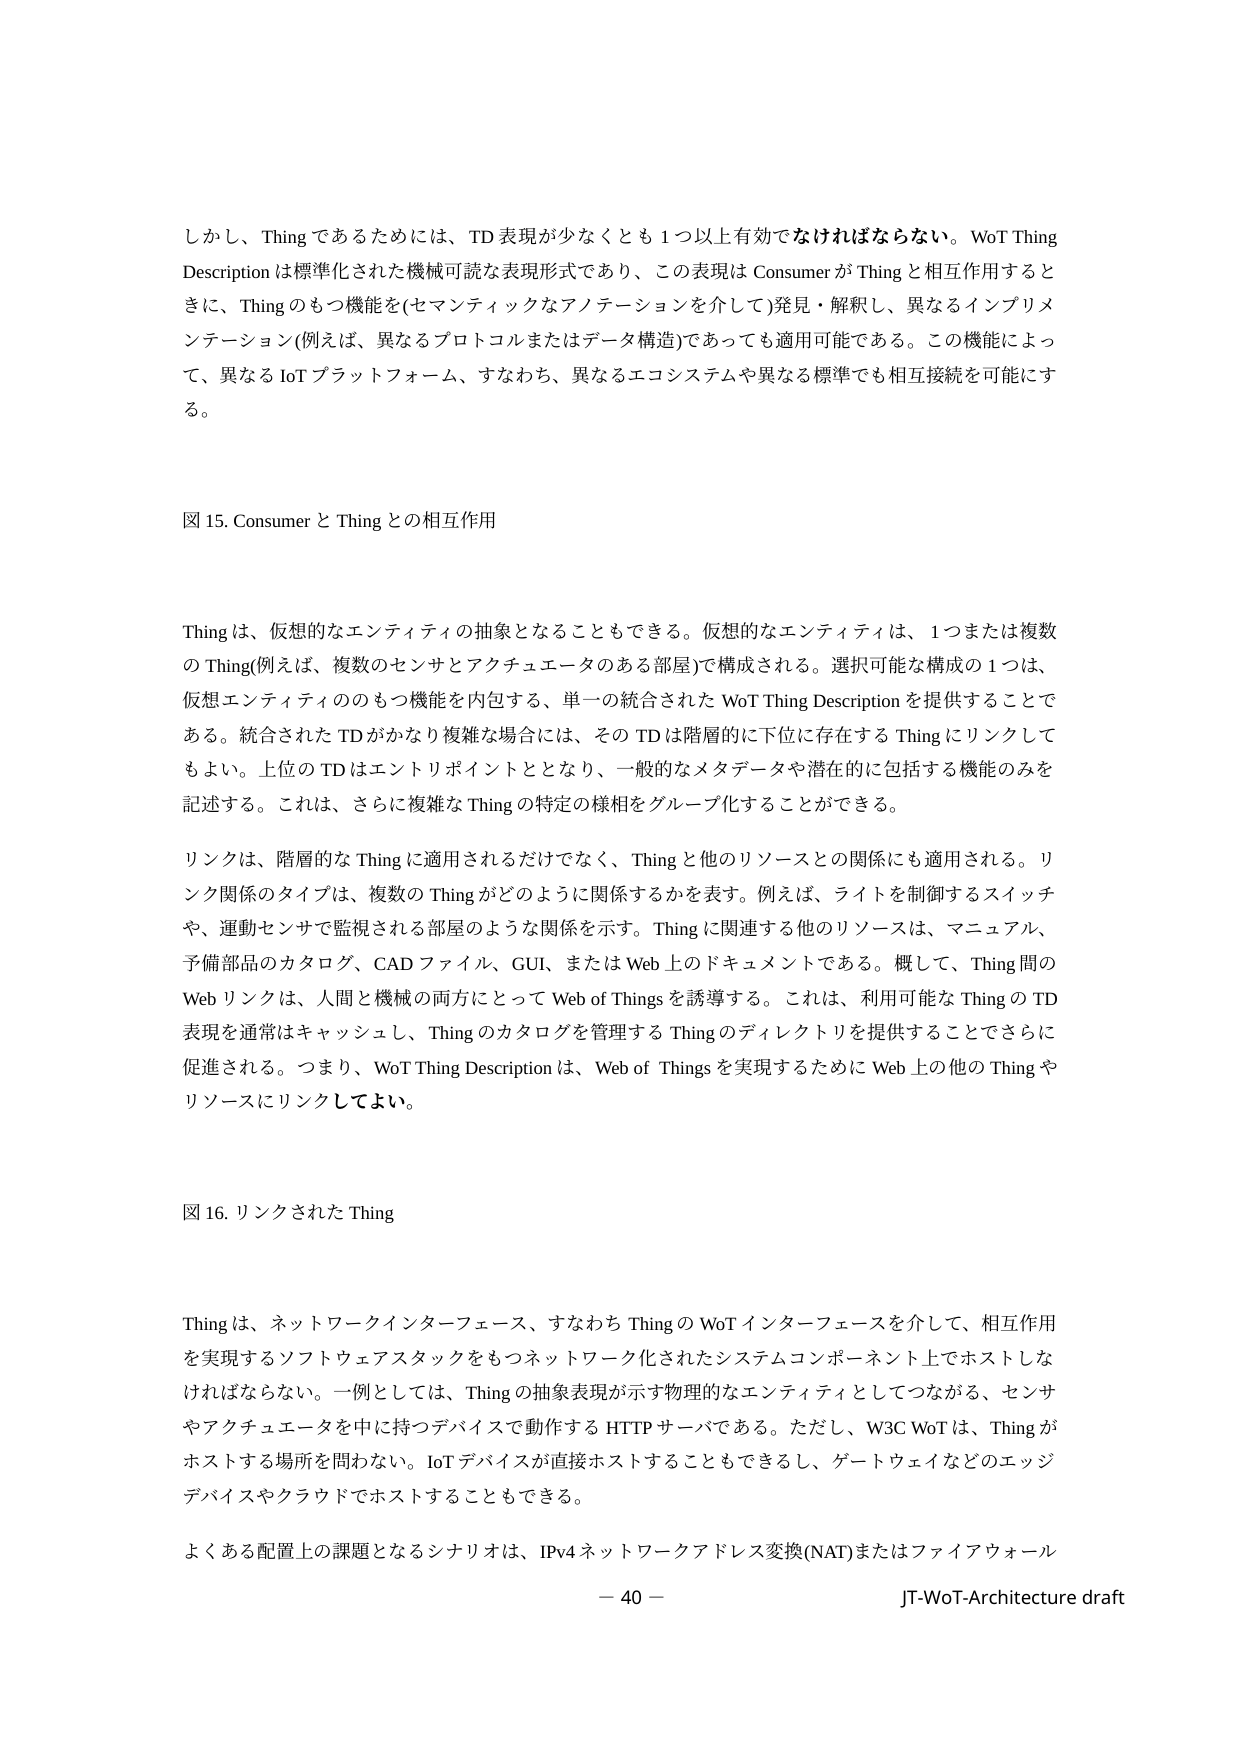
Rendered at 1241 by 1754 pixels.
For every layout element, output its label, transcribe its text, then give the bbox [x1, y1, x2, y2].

text しかし、Thingであるためには、TD表現が少なくとも1つ以上有効でなければならない。WoT Thing Descriptionは標準化された機械可読な表現形式であり、この表現はConsumerがThingと相互作用するときに、Thingのもつ機能を(セマンティックなアノテーションを介して)発見・解釈し、異なるインプリメンテーション(例えば、異なるプロトコルまたはデータ構造)であっても適用可能である。この機能によって、異なるIoTプラットフォーム、すなわち、異なるエコシステムや異なる標準でも相互接続を可能にする。 [182, 214, 1058, 422]
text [182, 1529, 1058, 1564]
text Thingは、ネットワークインターフェース、すなわちThingのWoTインターフェースを介して、相互作用を実現するソフトウェアスタックをもつネットワーク化されたシステムコンポーネント上でホストしなければならない。一例としては、Thingの抽象表現が示す物理的なエンティティとしてつながる、センサやアクチュエータを中に持つデバイスで動作するHTTPサーバである。ただし、W3C WoTは、Thingがホストする場所を問わない。IoTデバイスが直接ホストすることもできるし、ゲートウェイなどのエッジデバイスやクラウドでホストすることもできる。 [182, 1301, 1058, 1509]
text リンクは、階層的なThingに適用されるだけでなく、Thingと他のリソースとの関係にも適用される。リンク関係のタイプは、複数のThingがどのように関係するかを表す。例えば、ライトを制御するスイッチや、運動センサで監視される部屋のような関係を示す。Thingに関連する他のリソースは、マニュアル、予備部品のカタログ、CADファイル、GUI、またはWeb上のドキュメントである。概して、Thing間のWebリンクは、人間と機械の両方にとってWeb of Thingsを誘導する。これは、利用可能なThingのTD表現を通常はキャッシュし、Thingのカタログを管理するThingのディレクトリを提供することでさらに促進される。つまり、WoT Thing Descriptionは、Web of Thingsを実現するためにWeb上の他のThingやリソースにリンクしてよい。 [182, 837, 1058, 1114]
text Thingは、仮想的なエンティティの抽象となることもできる。仮想的なエンティティは、1つまたは複数のThing(例えば、複数のセンサとアクチュエータのある部屋)で構成される。選択可能な構成の1つは、仮想エンティティののもつ機能を内包する、単一の統合されたWoT Thing Descriptionを提供することである。統合されたTDがかなり複雑な場合には、そのTDは階層的に下位に存在するThingにリンクしてもよい。上位のTDはエントリポイントととなり、一般的なメタデータや潜在的に包括する機能のみを記述する。これは、さらに複雑なThingの特定の様相をグループ化することができる。 [182, 609, 1058, 817]
text 図16. リンクされたThing [182, 1190, 1058, 1225]
text 図15. ConsumerとThingとの相互作用 [182, 498, 1058, 533]
